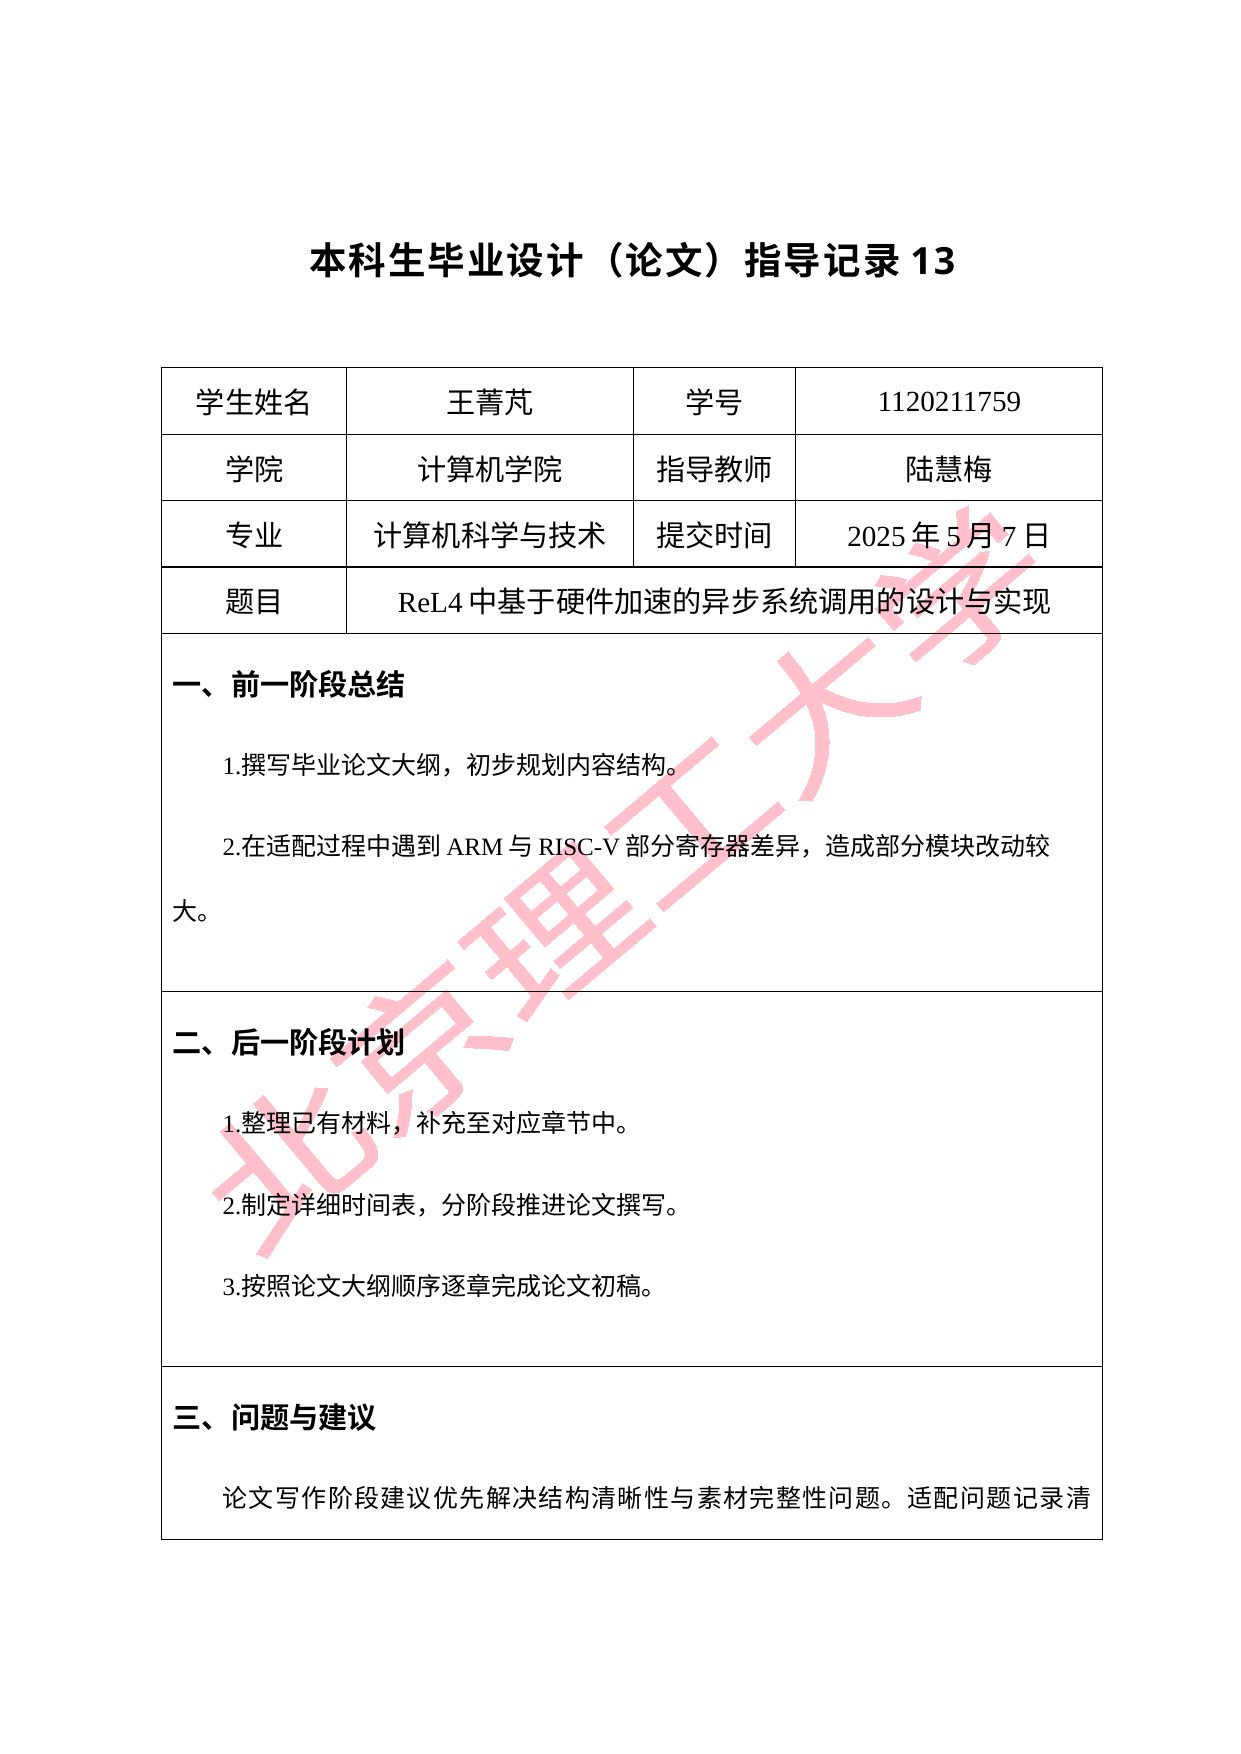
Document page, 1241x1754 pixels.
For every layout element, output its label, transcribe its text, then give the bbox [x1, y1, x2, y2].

table_header 王菁芃 [347, 368, 633, 434]
table_cell 题目 [162, 568, 346, 632]
table_cell 学院 [162, 435, 346, 500]
table_cell 2025年5月7日 [796, 501, 1102, 566]
table_cell 提交时间 [634, 501, 795, 566]
subtitle 本科生毕业设计（论文）指导记录13 [177, 225, 1087, 290]
table_cell 陆慧梅 [796, 435, 1102, 500]
table_cell 计算机科学与技术 [347, 501, 633, 566]
table_cell 一、前一阶段总结 1.撰写毕业论文大纲，初步规划内容结构。 2.在适配过程中遇到ARM与RISC-V部分寄存器差异，造成部分模块改动较大。 [162, 634, 1102, 991]
table_header 学号 [634, 368, 795, 434]
table_cell 计算机学院 [347, 435, 633, 500]
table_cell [162, 1367, 1102, 1538]
table_cell 二、后一阶段计划 1.整理已有材料，补充至对应章节中。 2.制定详细时间表，分阶段推进论文撰写。 3.按照论文大纲顺序逐章完成论文初稿。 [162, 992, 1102, 1366]
table_header 学生姓名 [162, 368, 346, 434]
table_header 1120211759 [796, 368, 1102, 434]
table_cell 指导教师 [634, 435, 795, 500]
table_cell ReL4中基于硬件加速的异步系统调用的设计与实现 [347, 568, 1102, 632]
table_cell 专业 [162, 501, 346, 566]
